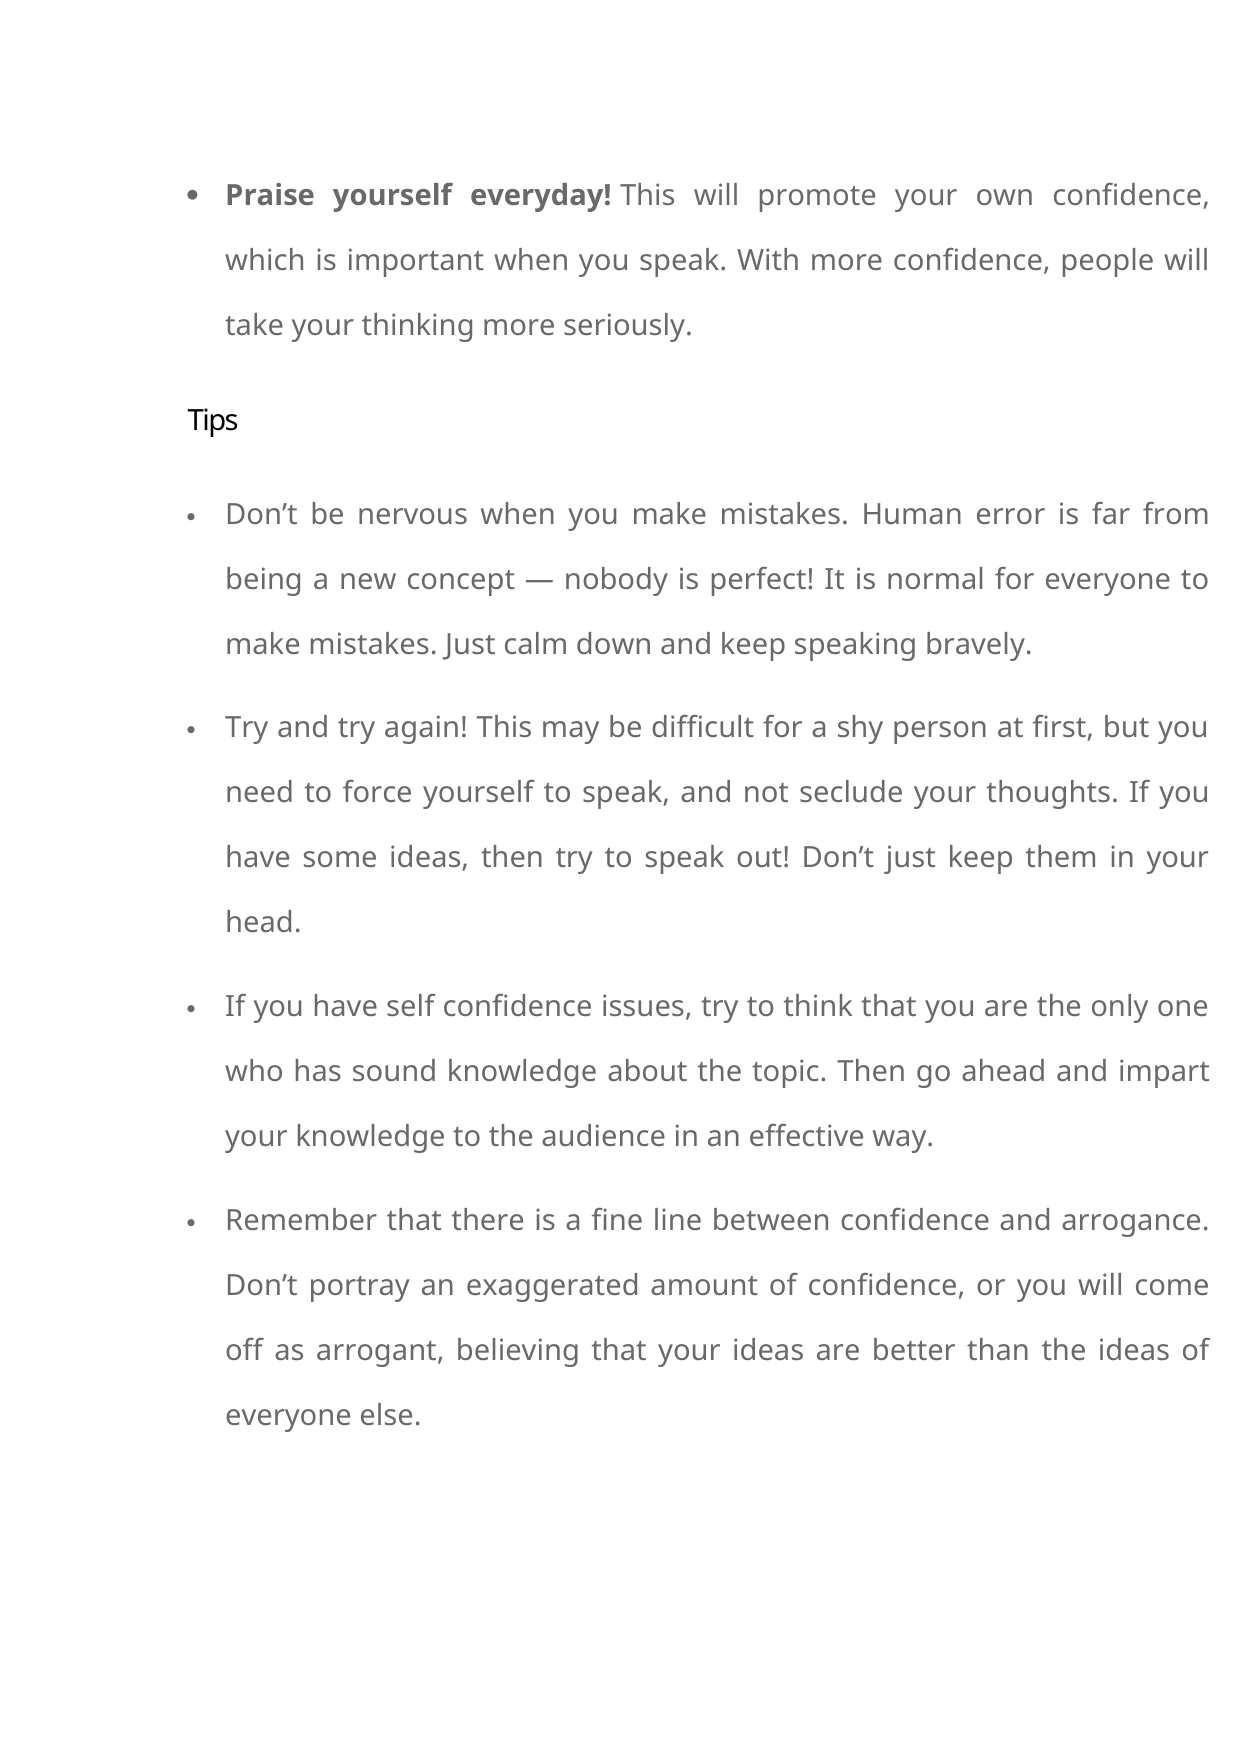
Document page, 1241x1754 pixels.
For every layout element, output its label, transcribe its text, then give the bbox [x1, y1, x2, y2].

list Try and try again! This may be difficult for a shy person at first, but you need to force yourself to speak, and not seclude your thoughts. If you have some ideas, then try to speak out! Don’t just keep them in your head. [187, 694, 1211, 954]
list Remember that there is a fine line between confidence and arrogance. Don’t portray an exaggerated amount of confidence, or you will come off as arrogant, believing that your ideas are better than the ideas of everyone else. [187, 1187, 1211, 1447]
list Don’t be nervous when you make mistakes. Human error is far from being a new concept — nobody is perfect! It is normal for everyone to make mistakes. Just calm down and keep speaking bravely. [187, 480, 1211, 675]
text Tips [187, 386, 1211, 451]
list Praise yourself everyday! This will promote your own confidence, which is important when you speak. With more confidence, people will take your thinking more seriously. [187, 162, 1211, 357]
list If you have self confidence issues, try to think that you are the only one who has sound knowledge about the topic. Then go ahead and impart your knowledge to the audience in an effective way. [187, 973, 1211, 1168]
